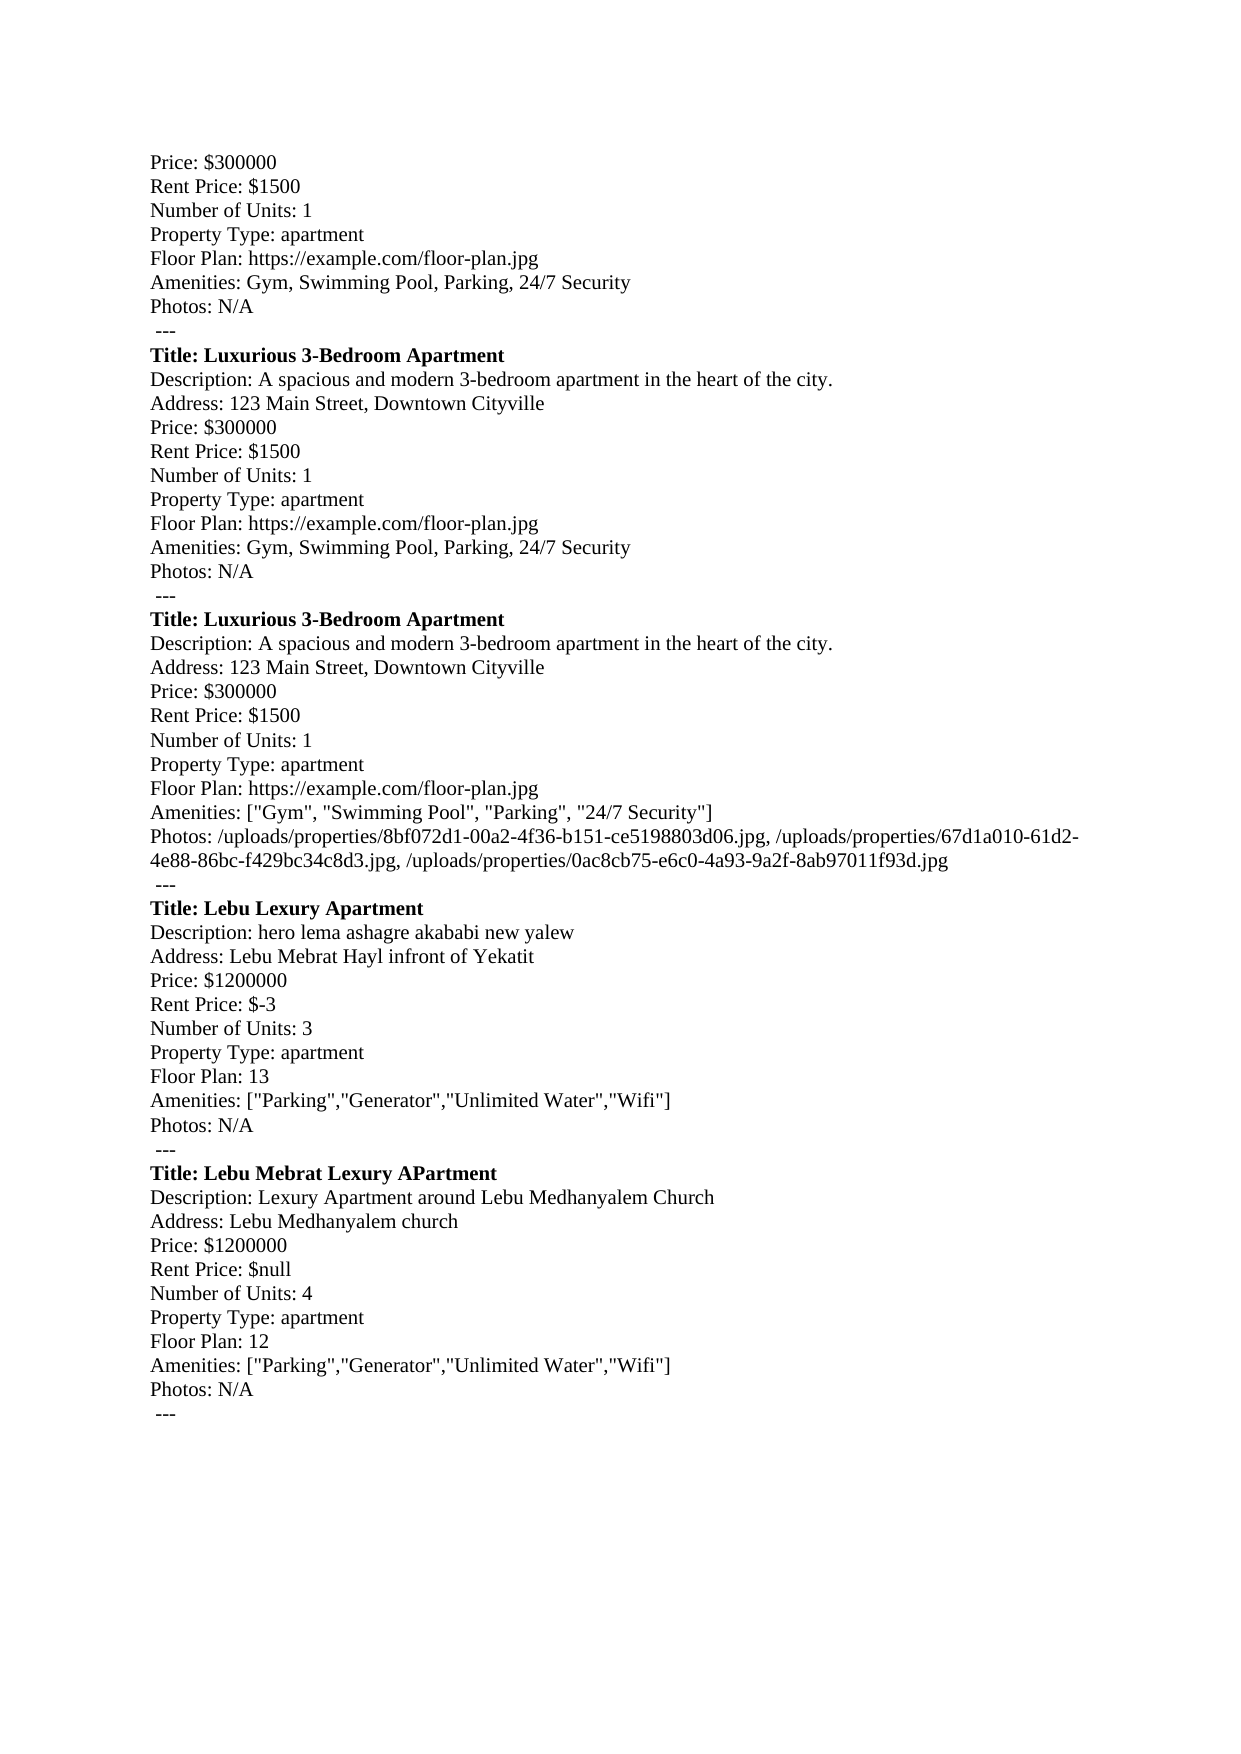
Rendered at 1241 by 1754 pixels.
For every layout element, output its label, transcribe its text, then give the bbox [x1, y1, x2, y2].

text Number of Units: 3 [150, 1016, 1090, 1040]
text Title: Luxurious 3-Bedroom Apartment [150, 607, 1090, 631]
text Title: Lebu Mebrat Lexury APartment [150, 1161, 1090, 1185]
text Photos: N/A [150, 1112, 1090, 1137]
text Address: Lebu Medhanyalem church [150, 1209, 1090, 1233]
text Address: 123 Main Street, Downtown Cityville [150, 655, 1090, 679]
text --- [150, 1401, 1090, 1425]
text Description: A spacious and modern 3-bedroom apartment in the heart of the city. [150, 367, 1090, 391]
text Address: Lebu Mebrat Hayl infront of Yekatit [150, 944, 1090, 968]
text Photos: N/A [150, 1377, 1090, 1401]
text Price: $1200000 [150, 968, 1090, 992]
text --- [150, 872, 1090, 896]
text Amenities: ["Parking","Generator","Unlimited Water","Wifi"] [150, 1088, 1090, 1112]
text Price: $300000 [150, 415, 1090, 439]
text Floor Plan: 13 [150, 1064, 1090, 1088]
text Address: 123 Main Street, Downtown Cityville [150, 391, 1090, 415]
text Photos: N/A [150, 294, 1090, 318]
text Property Type: apartment [150, 487, 1090, 511]
text Title: Luxurious 3-Bedroom Apartment [150, 342, 1090, 367]
text Description: hero lema ashagre akababi new yalew [150, 920, 1090, 944]
text Property Type: apartment [150, 752, 1090, 776]
text Floor Plan: https://example.com/floor-plan.jpg [150, 246, 1090, 270]
text Amenities: ["Parking","Generator","Unlimited Water","Wifi"] [150, 1353, 1090, 1377]
text --- [150, 1137, 1090, 1161]
text Price: $1200000 [150, 1233, 1090, 1257]
text Rent Price: $1500 [150, 439, 1090, 463]
text Property Type: apartment [150, 222, 1090, 246]
text Rent Price: $null [150, 1257, 1090, 1281]
text Rent Price: $-3 [150, 992, 1090, 1016]
text Floor Plan: 12 [150, 1329, 1090, 1353]
text Description: Lexury Apartment around Lebu Medhanyalem Church [150, 1185, 1090, 1209]
text Amenities: ["Gym", "Swimming Pool", "Parking", "24/7 Security"] [150, 800, 1090, 824]
text Title: Lebu Lexury Apartment [150, 896, 1090, 920]
text Photos: /uploads/properties/8bf072d1-00a2-4f36-b151-ce5198803d06.jpg, /uploads/properties/67d1a010-61d2-4e88-86bc-f429bc34c8d3.jpg, /uploads/properties/0ac8cb75-e6c0-4a93-9a2f-8ab97011f93d.jpg [150, 824, 1090, 872]
text Description: A spacious and modern 3-bedroom apartment in the heart of the city. [150, 631, 1090, 655]
text Number of Units: 4 [150, 1281, 1090, 1305]
text Price: $300000 [150, 679, 1090, 703]
text Property Type: apartment [150, 1040, 1090, 1064]
text Number of Units: 1 [150, 463, 1090, 487]
text Floor Plan: https://example.com/floor-plan.jpg [150, 776, 1090, 800]
text Number of Units: 1 [150, 727, 1090, 752]
text --- [150, 318, 1090, 342]
text Number of Units: 1 [150, 198, 1090, 222]
text Rent Price: $1500 [150, 703, 1090, 727]
text Amenities: Gym, Swimming Pool, Parking, 24/7 Security [150, 535, 1090, 559]
text Property Type: apartment [150, 1305, 1090, 1329]
text Price: $300000 [150, 150, 1090, 174]
text --- [150, 583, 1090, 607]
text Rent Price: $1500 [150, 174, 1090, 198]
text Amenities: Gym, Swimming Pool, Parking, 24/7 Security [150, 270, 1090, 294]
text Floor Plan: https://example.com/floor-plan.jpg [150, 511, 1090, 535]
text Photos: N/A [150, 559, 1090, 583]
